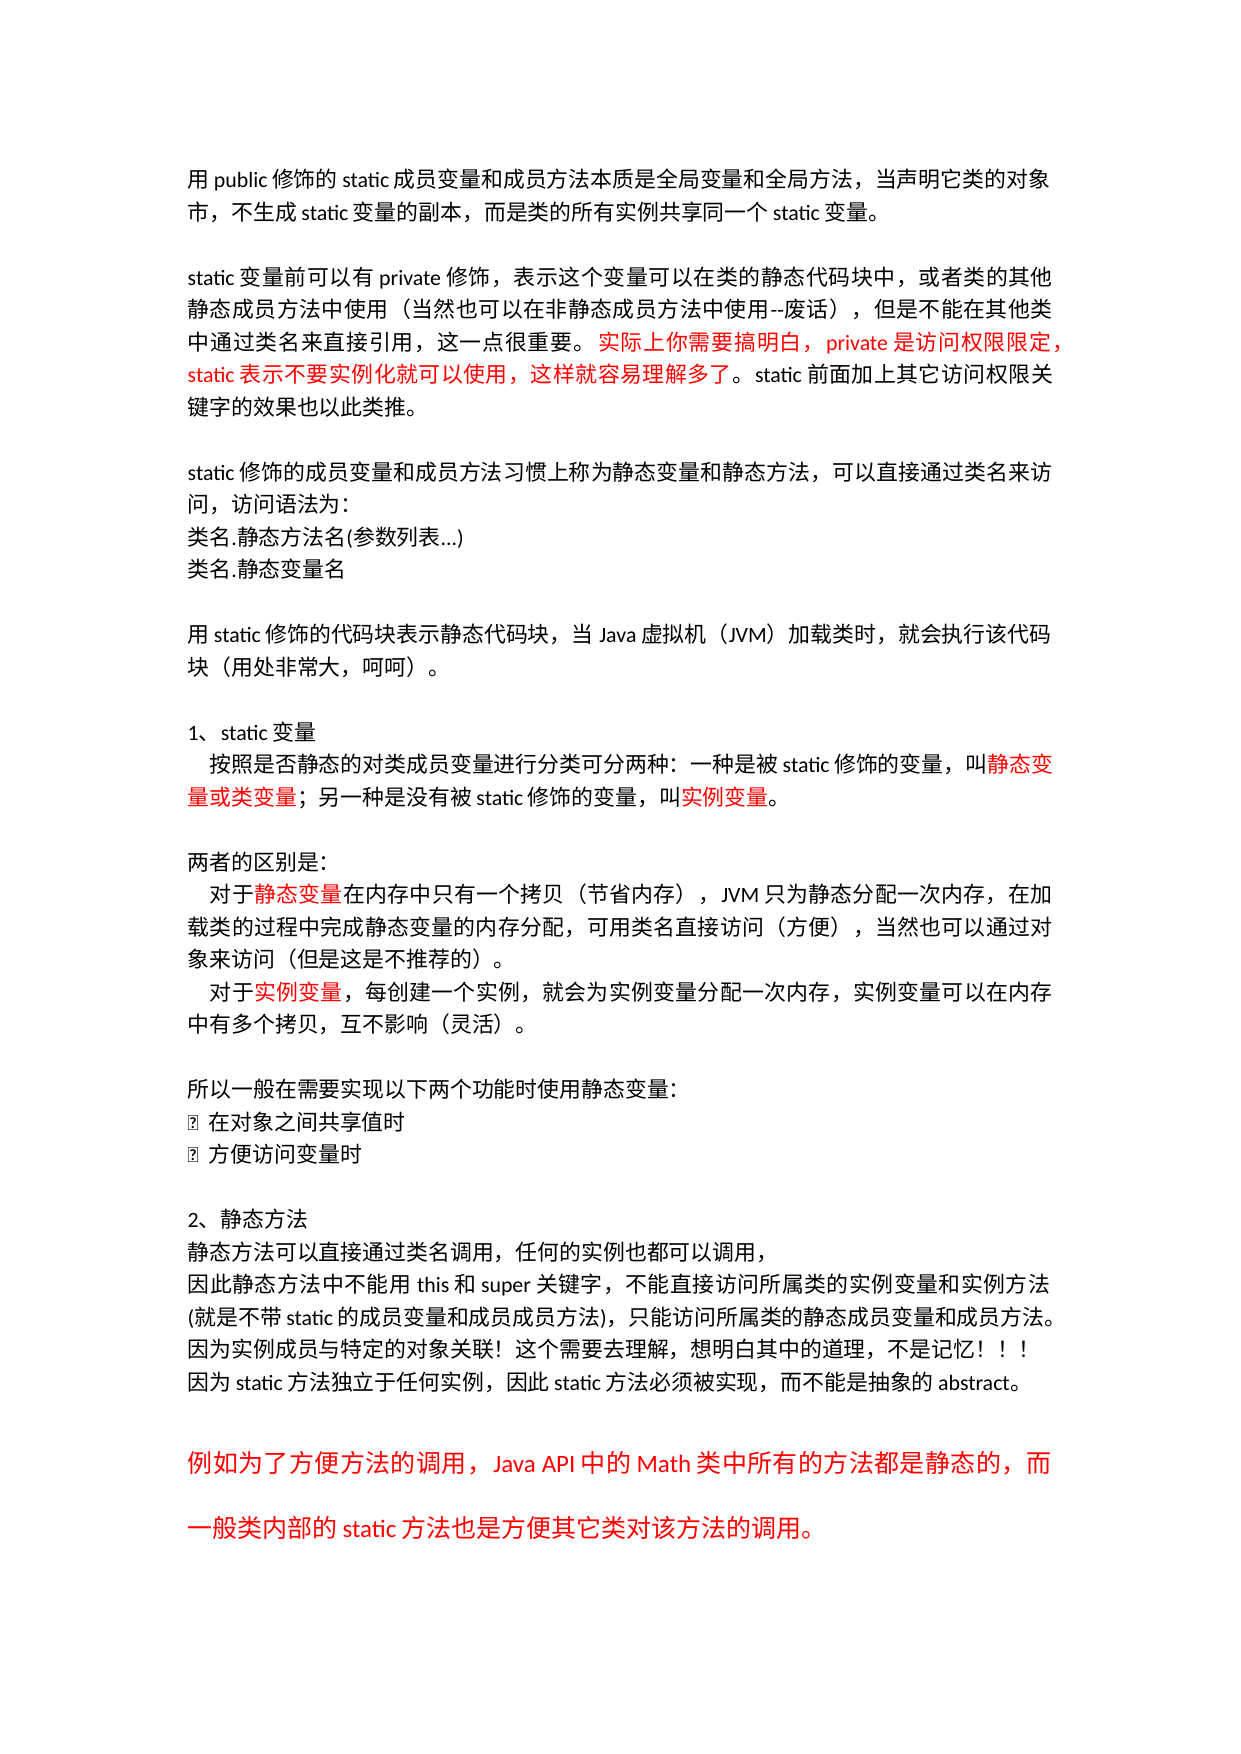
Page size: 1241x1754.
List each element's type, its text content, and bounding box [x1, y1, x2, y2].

text 例如为了方便方法的调用，Java API中的Math类中所有的方法都是静态的，而一般类内部的static方法也是方便其它类对该方法的调用。 [187, 1429, 1053, 1559]
text 用static修饰的代码块表示静态代码块，当Java虚拟机（JVM）加载类时，就会执行该代码块（用处非常大，呵呵）。 [187, 617, 1053, 682]
text 1、static变量 [187, 714, 1053, 747]
text 因为实例成员与特定的对象关联！这个需要去理解，想明白其中的道理，不是记忆！！！ [187, 1332, 1053, 1364]
text  方便访问变量时 [187, 1137, 1053, 1169]
text 对于静态变量在内存中只有一个拷贝（节省内存），JVM只为静态分配一次内存，在加载类的过程中完成静态变量的内存分配，可用类名直接访问（方便），当然也可以通过对象来访问（但是这是不推荐的）。 [187, 877, 1053, 974]
text 因为static方法独立于任何实例，因此static方法必须被实现，而不能是抽象的abstract。 [187, 1364, 1053, 1397]
text static修饰的成员变量和成员方法习惯上称为静态变量和静态方法，可以直接通过类名来访问，访问语法为： [187, 454, 1053, 519]
text  在对象之间共享值时 [187, 1104, 1053, 1137]
text 两者的区别是： [187, 844, 1053, 877]
text 因此静态方法中不能用this和super关键字，不能直接访问所属类的实例变量和实例方法(就是不带static的成员变量和成员成员方法)，只能访问所属类的静态成员变量和成员方法。 [187, 1267, 1053, 1332]
text 按照是否静态的对类成员变量进行分类可分两种：一种是被static修饰的变量，叫静态变量或类变量；另一种是没有被static修饰的变量，叫实例变量。 [187, 747, 1053, 812]
text 用public修饰的static成员变量和成员方法本质是全局变量和全局方法，当声明它类的对象市，不生成static变量的副本，而是类的所有实例共享同一个static变量。 [187, 162, 1053, 227]
text 所以一般在需要实现以下两个功能时使用静态变量： [187, 1072, 1053, 1104]
text 2、静态方法 [187, 1202, 1053, 1234]
text 对于实例变量，每创建一个实例，就会为实例变量分配一次内存，实例变量可以在内存中有多个拷贝，互不影响（灵活）。 [187, 974, 1053, 1039]
text 类名.静态变量名 [187, 552, 1053, 584]
text static变量前可以有private修饰，表示这个变量可以在类的静态代码块中，或者类的其他静态成员方法中使用（当然也可以在非静态成员方法中使用--废话），但是不能在其他类中通过类名来直接引用，这一点很重要。实际上你需要搞明白，private是访问权限限定，static表示不要实例化就可以使用，这样就容易理解多了。static前面加上其它访问权限关键字的效果也以此类推。 [187, 259, 1053, 422]
text 静态方法可以直接通过类名调用，任何的实例也都可以调用， [187, 1234, 1053, 1267]
text 类名.静态方法名(参数列表...) [187, 519, 1053, 552]
